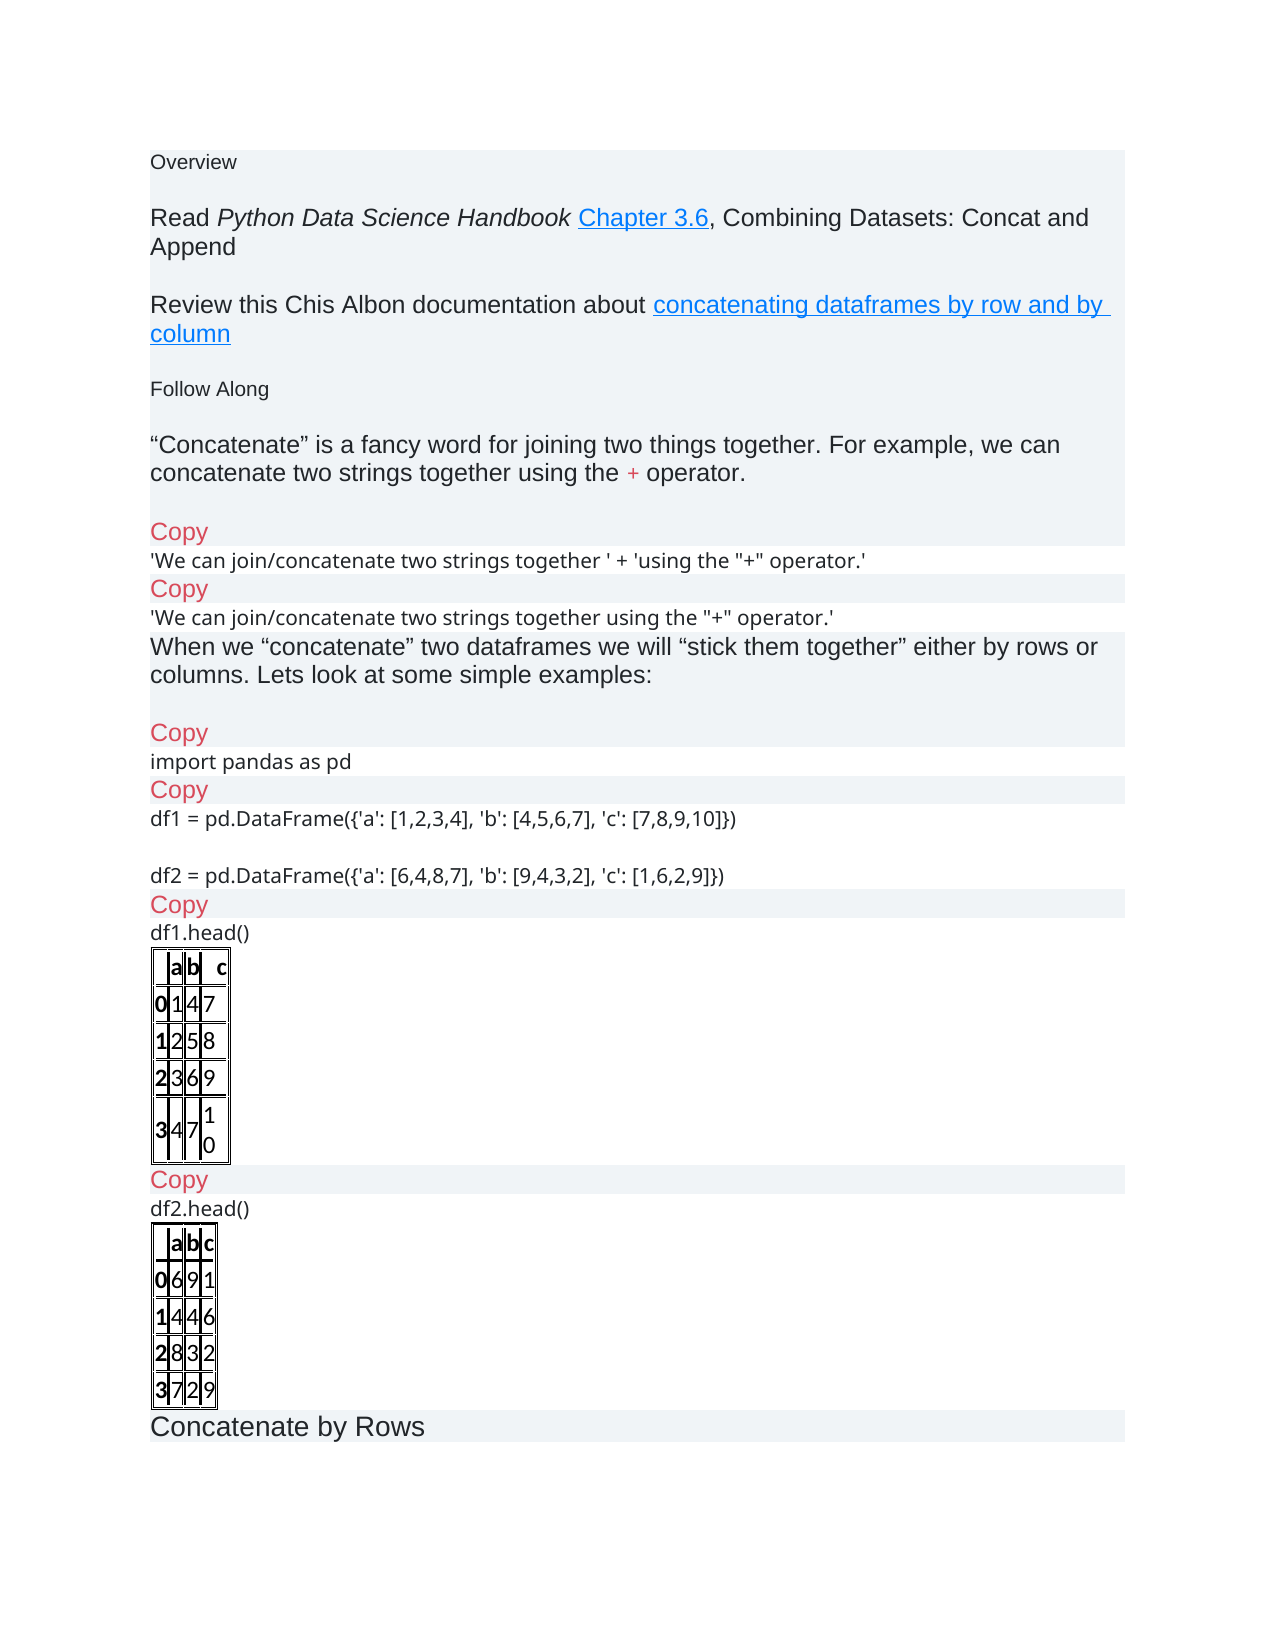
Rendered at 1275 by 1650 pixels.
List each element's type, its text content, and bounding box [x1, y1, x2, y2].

text Review this Chis Albon documentation about concatenating dataframes by row and by column [150, 290, 1125, 347]
subtitle Concatenate by Rows [150, 1410, 1125, 1442]
text Copy [150, 1165, 1125, 1194]
text Copy [150, 718, 1125, 747]
text df1 = pd.DataFrame({'a': [1,2,3,4], 'b': [4,5,6,7], 'c': [7,8,9,10]}) [150, 804, 1125, 833]
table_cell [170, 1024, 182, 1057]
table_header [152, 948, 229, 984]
text import pandas as pd [150, 747, 1125, 776]
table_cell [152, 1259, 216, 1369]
text When we “concatenate” two dataframes we will “stick them together” either by rows or columns. Lets look at some simple examples: [150, 632, 1125, 689]
text 'We can join/concatenate two strings together ' + 'using the "+" operator.' [150, 546, 1125, 574]
text Copy [150, 889, 1125, 918]
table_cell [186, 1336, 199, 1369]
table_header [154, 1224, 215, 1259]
text Copy [150, 517, 1125, 546]
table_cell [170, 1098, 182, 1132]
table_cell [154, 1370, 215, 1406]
text Copy [150, 574, 1125, 603]
text Read Python Data Science Handbook Chapter 3.6, Combining Datasets: Concat and Append [150, 203, 1125, 261]
text 'We can join/concatenate two strings together using the "+" operator.' [150, 603, 1125, 632]
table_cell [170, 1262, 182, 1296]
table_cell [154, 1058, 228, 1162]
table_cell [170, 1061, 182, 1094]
text df2 = pd.DataFrame({'a': [6,4,8,7], 'b': [9,4,3,2], 'c': [1,6,2,9]}) [150, 861, 1125, 889]
text df1.head() [150, 918, 1125, 947]
text “Concatenate” is a fancy word for joining two things together. For example, we can concatenate two strings together using the + operator. [150, 429, 1125, 488]
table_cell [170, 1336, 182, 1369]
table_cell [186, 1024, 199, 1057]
subtitle Overview [150, 150, 1125, 174]
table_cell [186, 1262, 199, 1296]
text df2.head() [150, 1194, 1125, 1222]
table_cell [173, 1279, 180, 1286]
text Copy [150, 776, 1125, 804]
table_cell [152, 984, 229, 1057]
subtitle Follow Along [150, 376, 1125, 400]
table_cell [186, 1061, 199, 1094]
